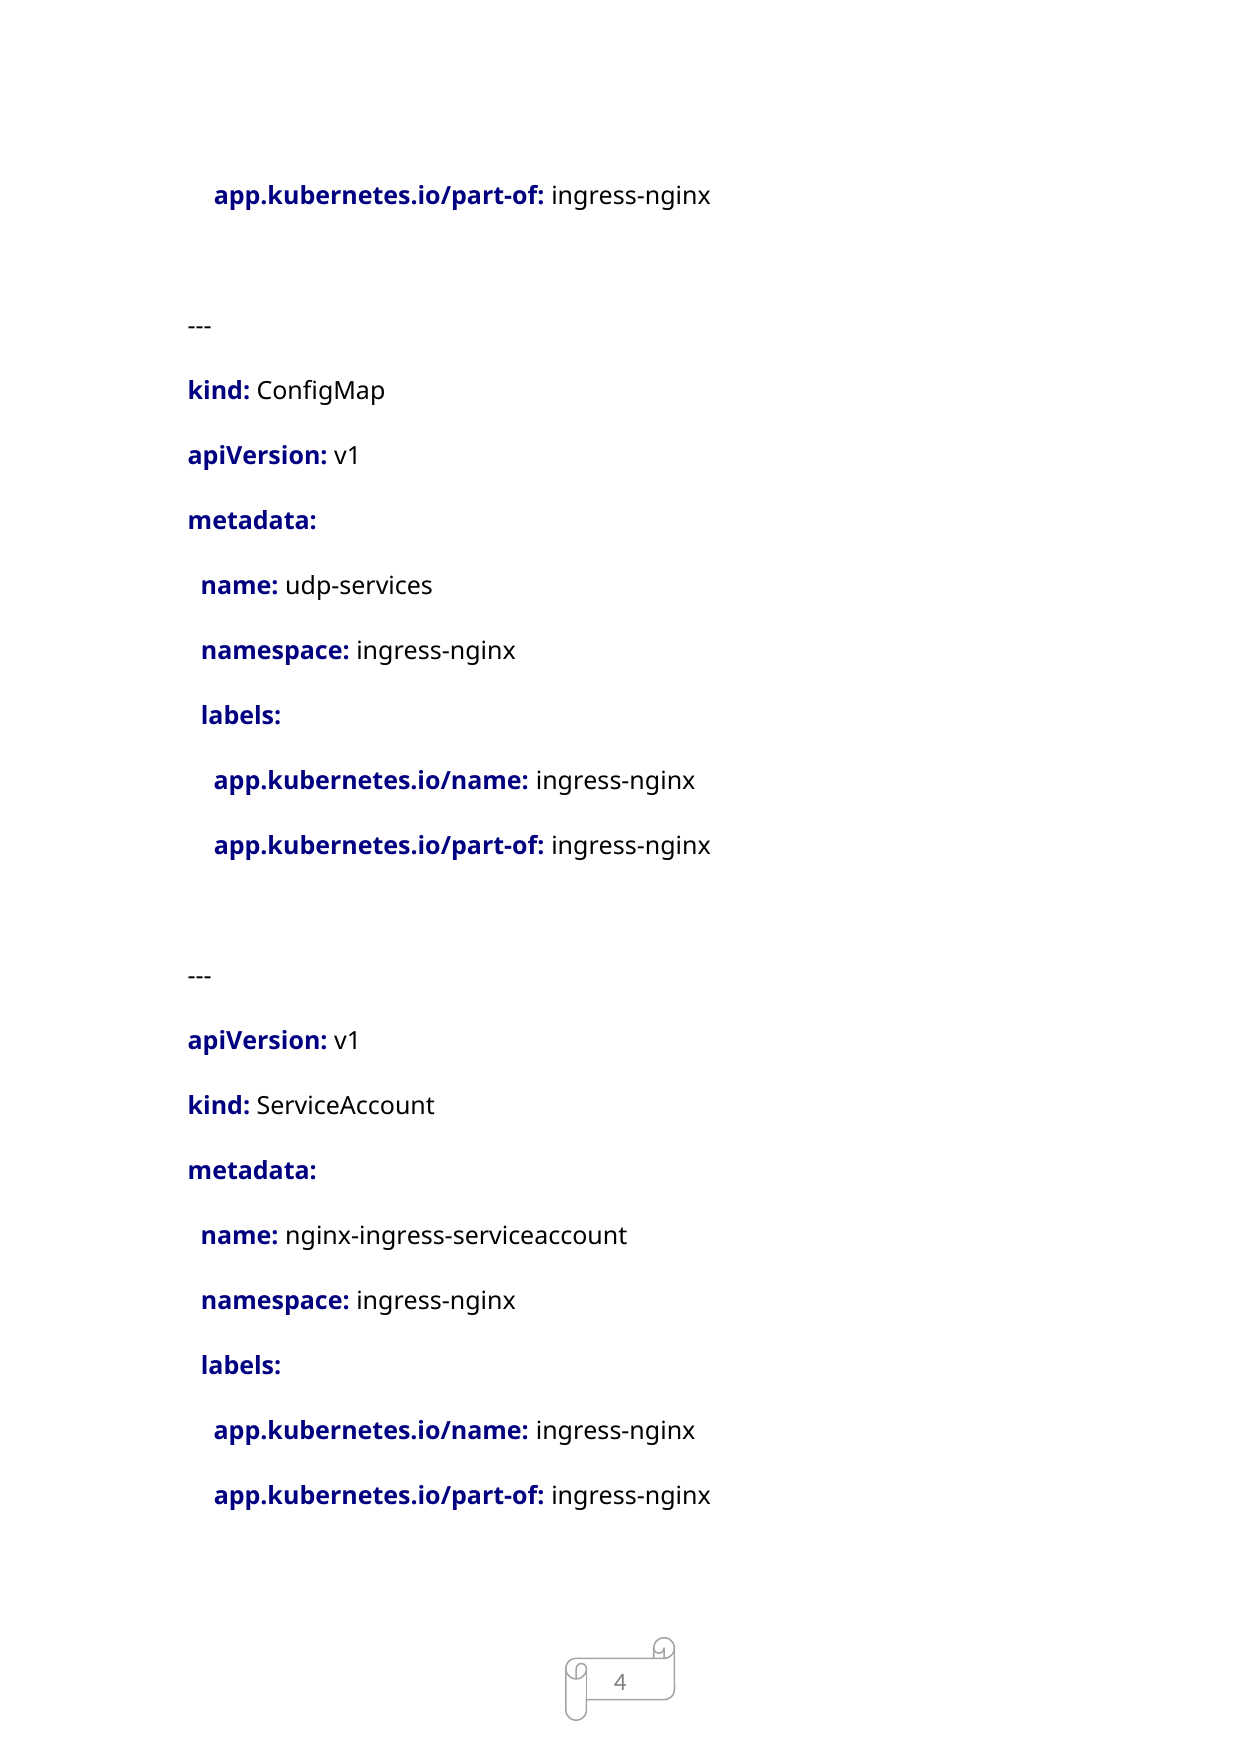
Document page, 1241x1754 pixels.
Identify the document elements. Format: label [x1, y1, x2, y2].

text [187, 162, 1053, 1527]
